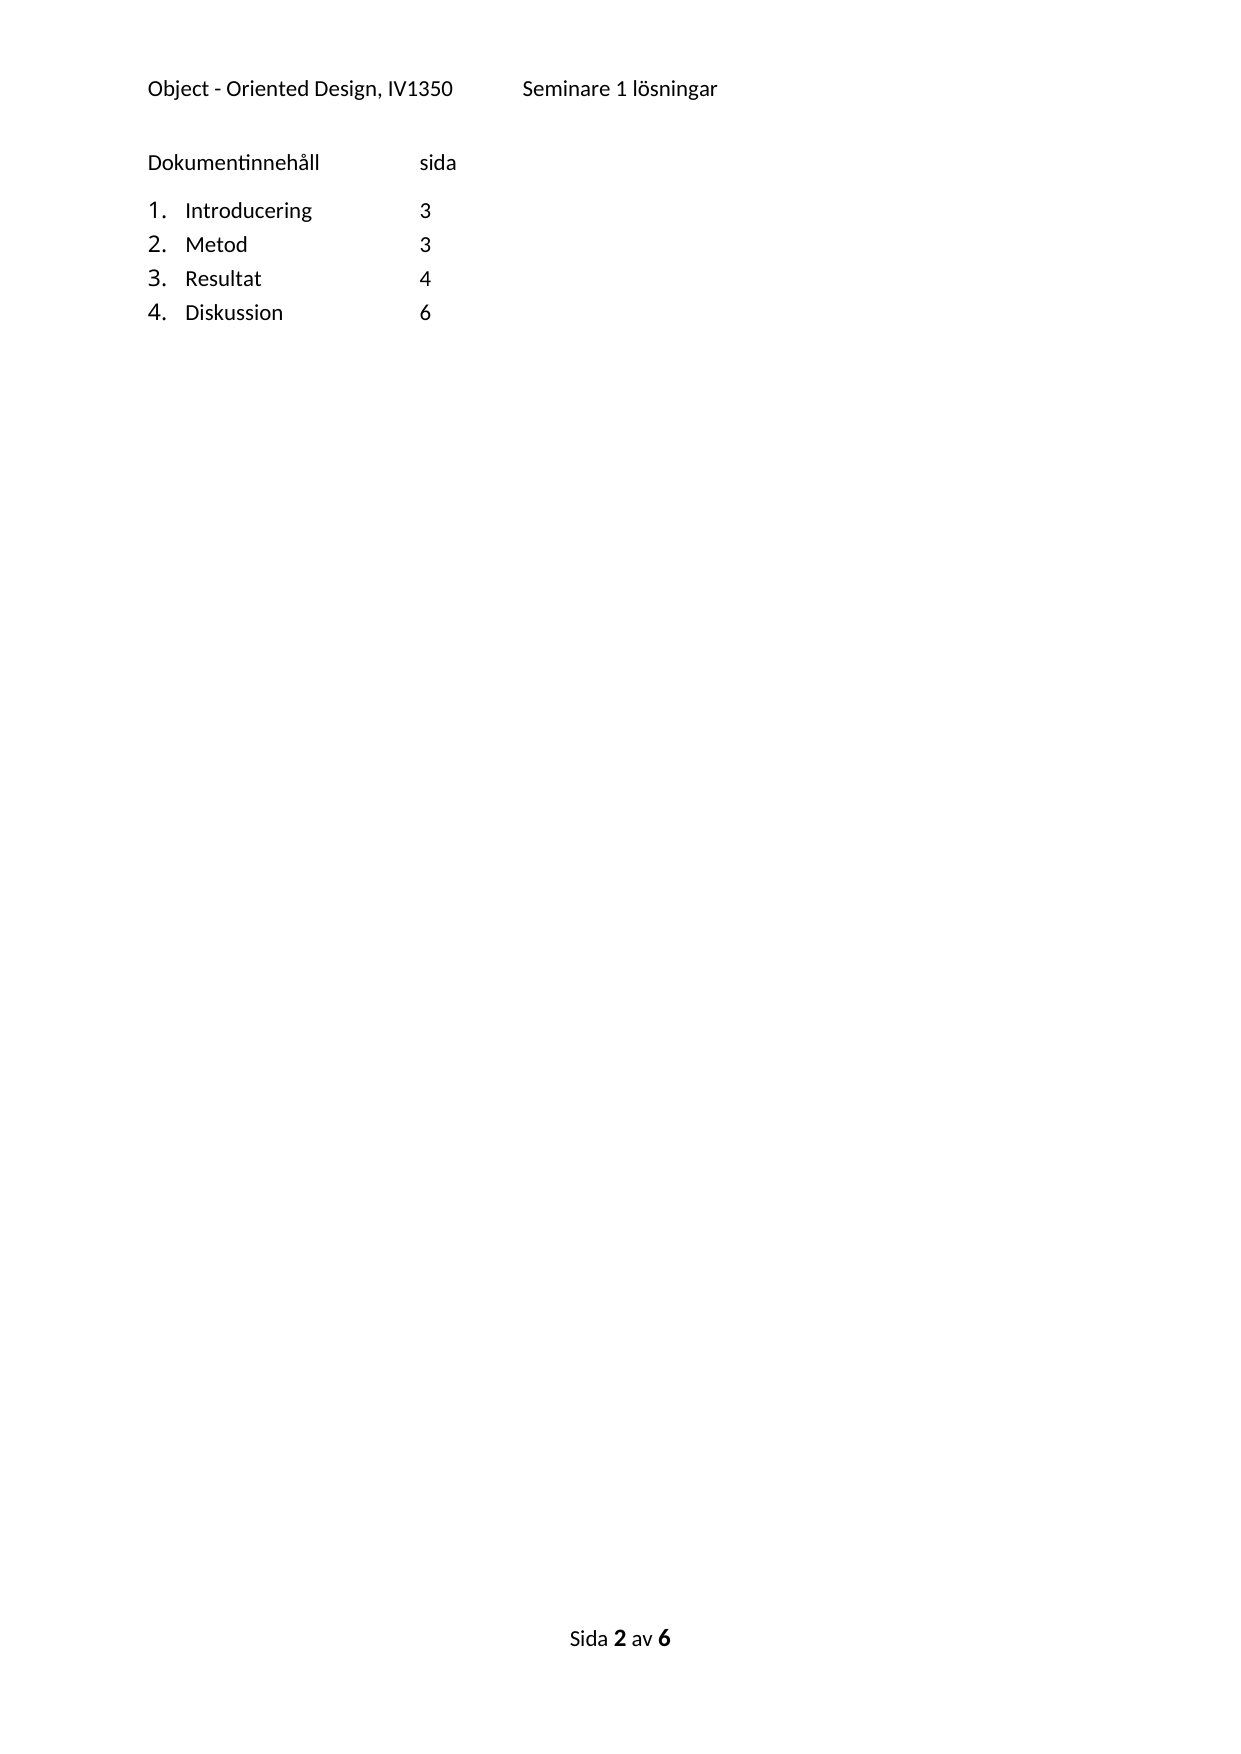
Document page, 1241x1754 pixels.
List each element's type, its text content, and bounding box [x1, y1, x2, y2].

list Resultat 4 [148, 262, 1093, 293]
list Metod 3 [148, 228, 1093, 259]
list Introducering 3 [148, 194, 1093, 226]
list Diskussion 6 [148, 296, 1093, 327]
text Dokumentinnehåll sida [148, 148, 1093, 176]
